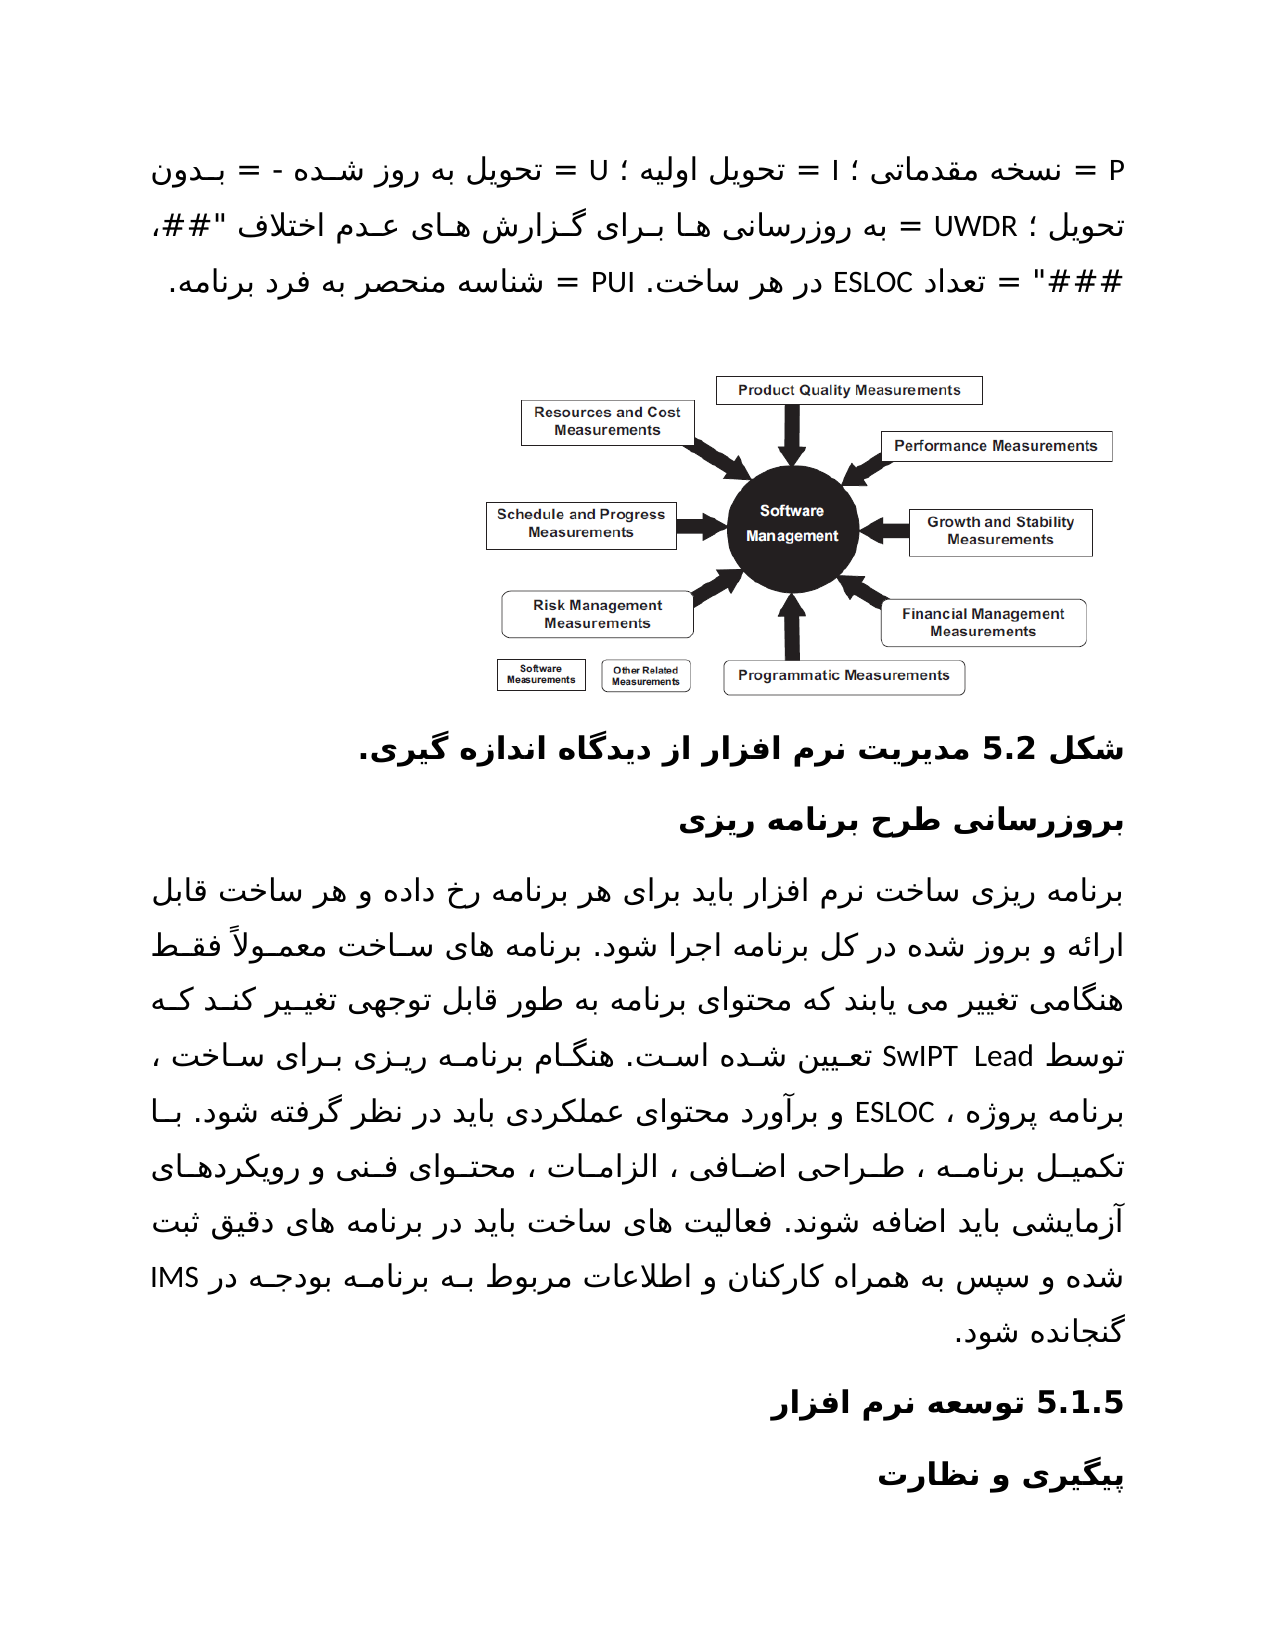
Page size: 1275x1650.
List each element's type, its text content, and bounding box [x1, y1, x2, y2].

text 5.1.5 توسعه نرم افزار [150, 1385, 1125, 1421]
picture [460, 336, 1125, 700]
text شکل 5.2 مدیریت نرم افزار از دیدگاه اندازه گیری. [150, 730, 1125, 767]
text پیگیری و نظارت [150, 1456, 1125, 1492]
text بروزرسانی طرح برنامه ریزی [150, 801, 1125, 838]
text برنامه ریزی ساخت نرم افزار باید برای هر برنامه رخ داده و هر ساخت قابل ارائه و بروز شده در کل برنامه اجرا شود. برنامه های ساخت معمولاً فقط هنگامی تغییر می یابند که محتوای برنامه به طور قابل توجهی تغییر کند که توسط SwIPT Lead تعیین شده است. هنگام برنامه ریزی برای ساخت ، برنامه پروژه ، ESLOC و برآورد محتوای عملکردی باید در نظر گرفته شود. با تکمیل برنامه ، طراحی اضافی ، الزامات ، محتوای فنی و رویکردهای آزمایشی باید اضافه شوند. فعالیت های ساخت باید در برنامه های دقیق ثبت شده و سپس به همراه کارکنان و اطلاعات مربوط به برنامه بودجه در IMS گنجانده شود. [150, 873, 1125, 1350]
text P = نسخه مقدماتی ؛ I = تحویل اولیه ؛ U = تحویل به روز شده - = بدون تحویل ؛ UWDR = به روزرسانی ها برای گزارش های عدم اختلاف "##، ###" = تعداد ESLOC در هر ساخت. PUI = شناسه منحصر به فرد برنامه. [150, 150, 1125, 301]
